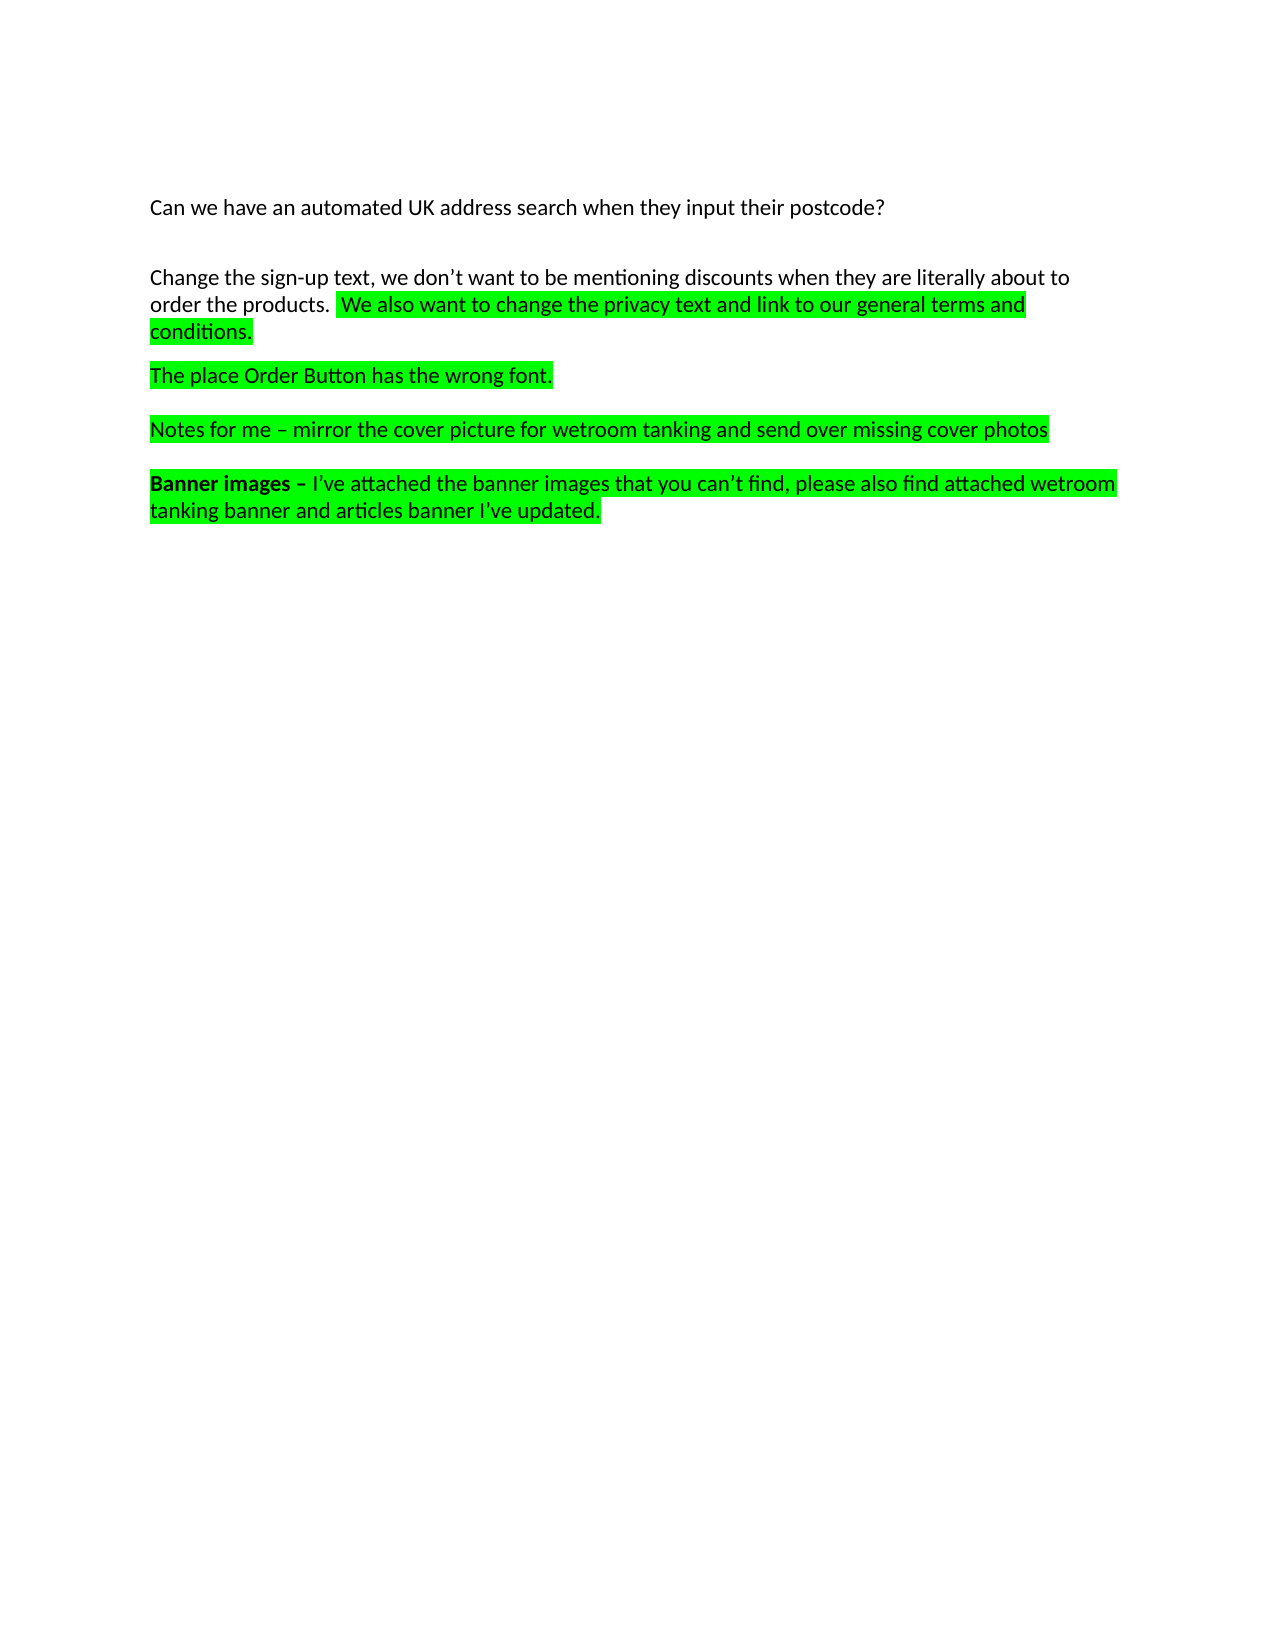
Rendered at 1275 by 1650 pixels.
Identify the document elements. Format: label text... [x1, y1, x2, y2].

text Change the sign-up text, we don’t want to be mentioning discounts when they are literally about to order the products. We also want to change the privacy text and link to our general terms and conditions. [150, 264, 1125, 345]
text Can we have an automated UK address search when they input their postcode? [150, 194, 1125, 248]
text The place Order Button has the wrong font. Notes for me – mirror the cover picture for wetroom tanking and send over missing cover photos Banner images – I’ve attached the banner images that you can’t find, please also find attached wetroom tanking banner and articles banner I’ve updated. [150, 362, 1125, 524]
